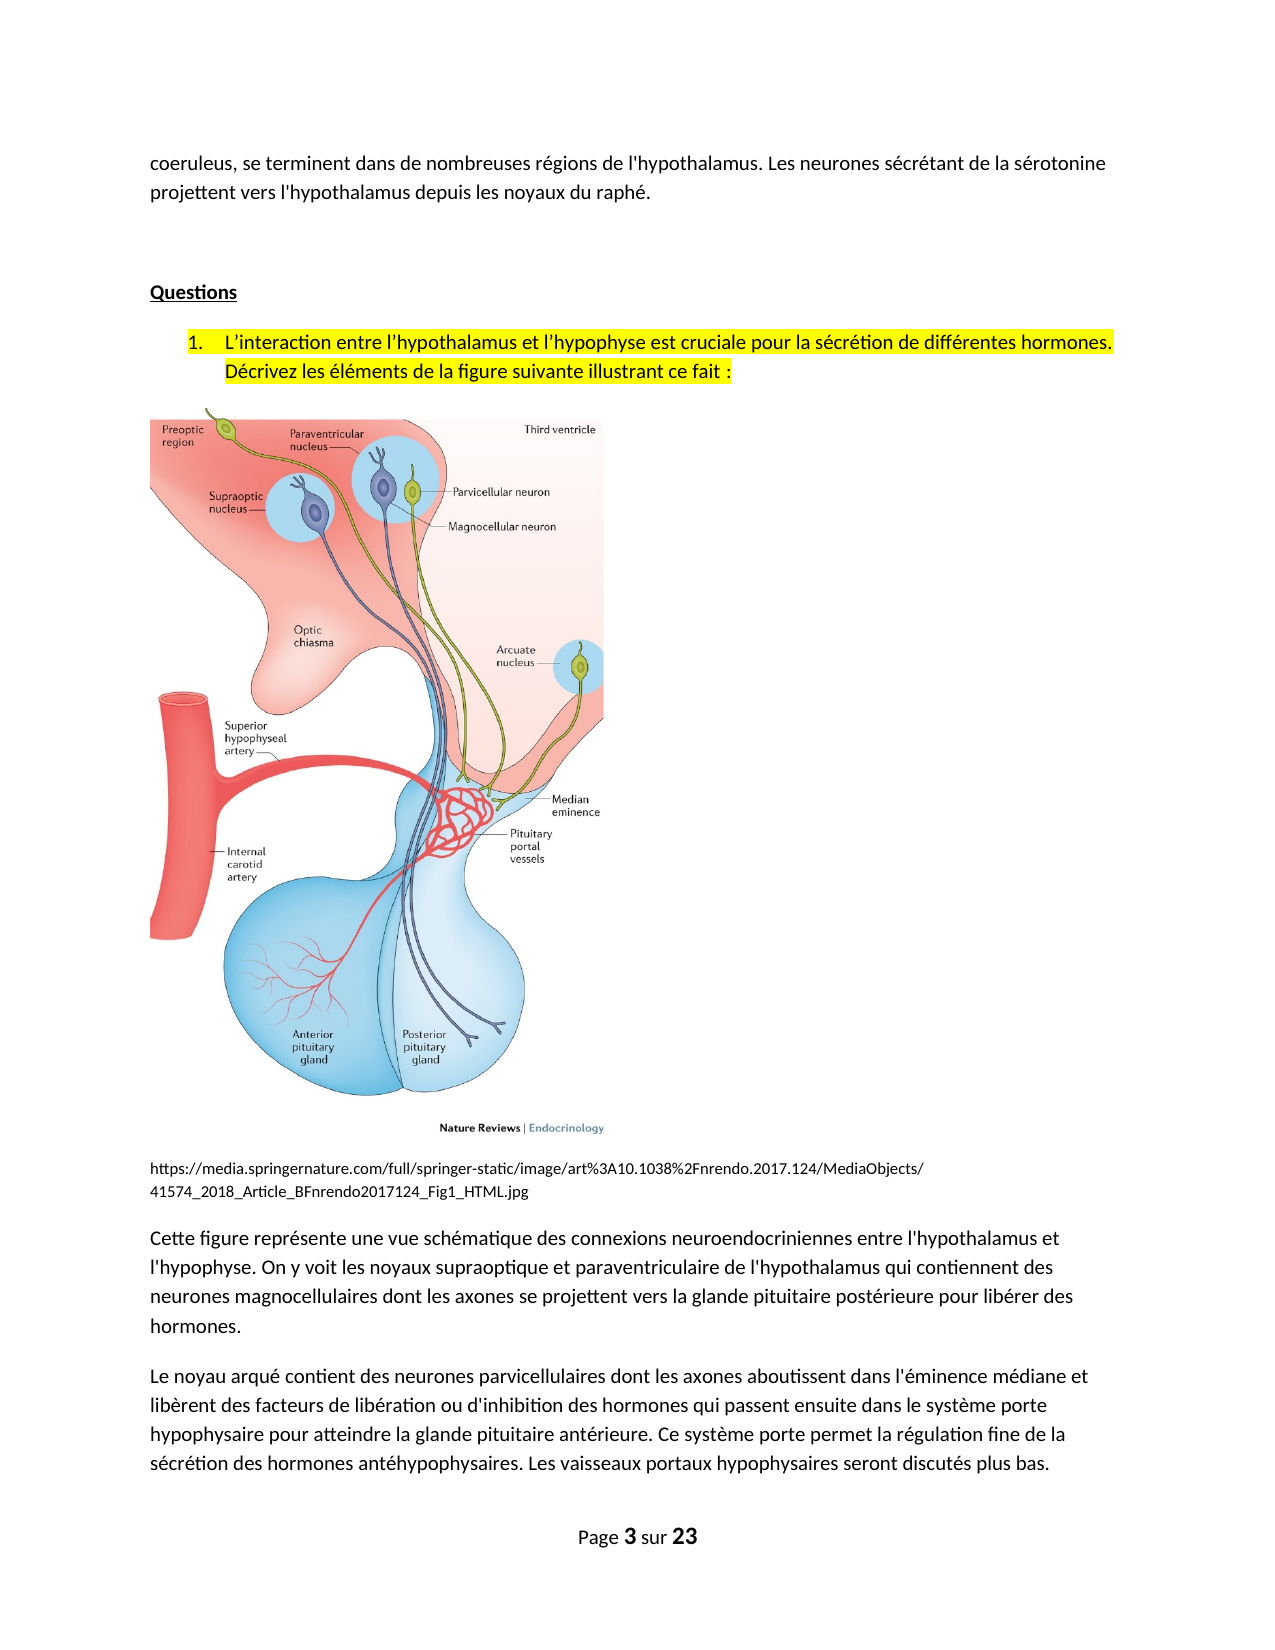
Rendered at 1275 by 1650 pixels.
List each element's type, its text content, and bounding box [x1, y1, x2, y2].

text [150, 150, 1125, 204]
text Questions [150, 279, 1125, 304]
text https://media.springernature.com/full/springer-static/image/art%3A10.1038%2Fnrendo.2017.124/MediaObjects/41574_2018_Article_BFnrendo2017124_Fig1_HTML.jpg [150, 1158, 1125, 1202]
text Cette figure représente une vue schématique des connexions neuroendocriniennes entre l'hypothalamus et l'hypophyse. On y voit les noyaux supraoptique et paraventriculaire de l'hypothalamus qui contiennent des neurones magnocellulaires dont les axones se projettent vers la glande pituitaire postérieure pour libérer des hormones. [150, 1225, 1125, 1338]
list L’interaction entre l’hypothalamus et l’hypophyse est cruciale pour la sécrétion de différentes hormones. Décrivez les éléments de la figure suivante illustrant ce fait : [187, 329, 1125, 384]
picture [150, 408, 604, 1134]
text Le noyau arqué contient des neurones parvicellulaires dont les axones aboutissent dans l'éminence médiane et libèrent des facteurs de libération ou d'inhibition des hormones qui passent ensuite dans le système porte hypophysaire pour atteindre la glande pituitaire antérieure. Ce système porte permet la régulation fine de la sécrétion des hormones antéhypophysaires. Les vaisseaux portaux hypophysaires seront discutés plus bas. [150, 1363, 1125, 1476]
